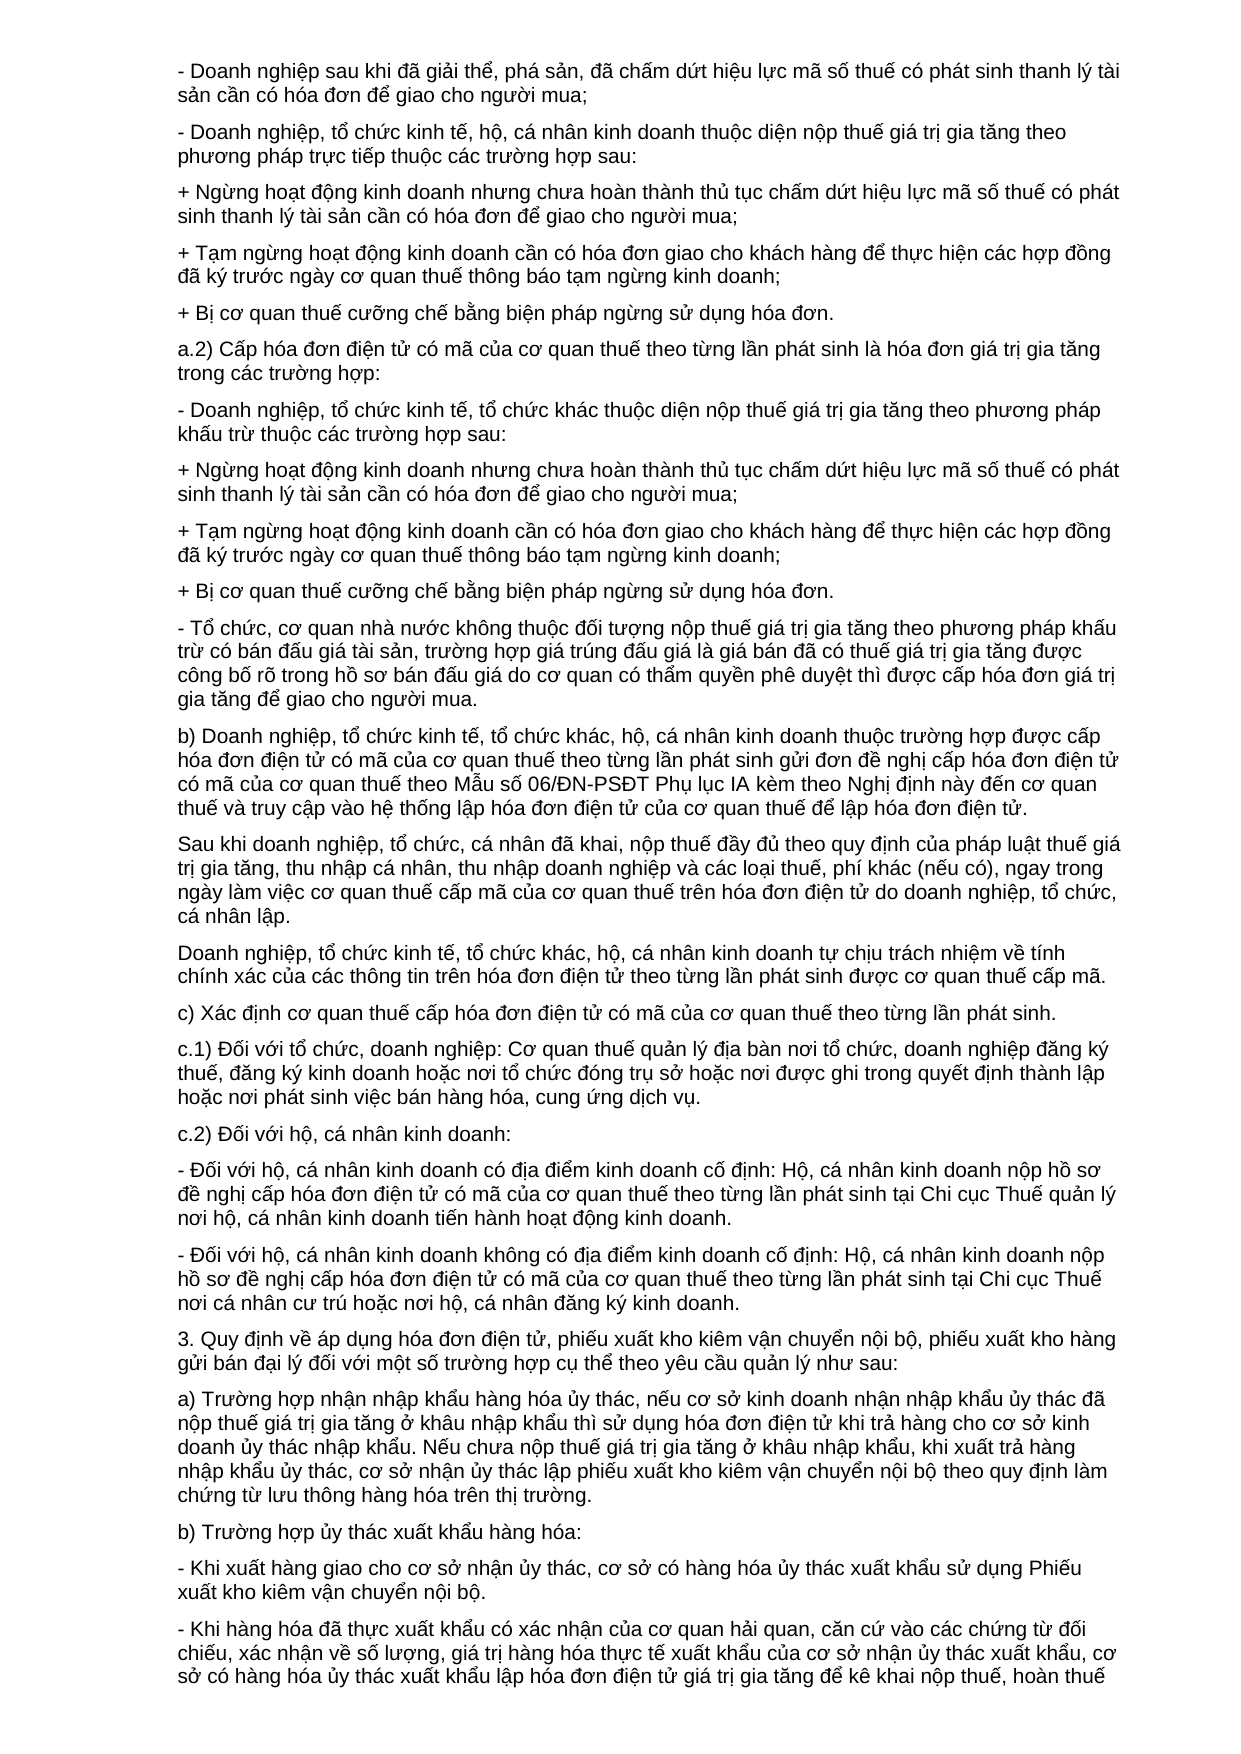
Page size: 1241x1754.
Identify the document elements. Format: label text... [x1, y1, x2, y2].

text - Doanh nghiệp, tổ chức kinh tế, hộ, cá nhân kinh doanh thuộc diện nộp thuế giá trị gia tăng theo phương pháp trực tiếp thuộc các trường hợp sau: [177, 119, 1122, 167]
text - Doanh nghiệp, tổ chức kinh tế, tổ chức khác thuộc diện nộp thuế giá trị gia tăng theo phương pháp khấu trừ thuộc các trường hợp sau: [177, 398, 1122, 446]
text - Tổ chức, cơ quan nhà nước không thuộc đối tượng nộp thuế giá trị gia tăng theo phương pháp khấu trừ có bán đấu giá tài sản, trường hợp giá trúng đấu giá là giá bán đã có thuế giá trị gia tăng được công bố rõ trong hồ sơ bán đấu giá do cơ quan có thẩm quyền phê duyệt thì được cấp hóa đơn giá trị gia tăng để giao cho người mua. [177, 615, 1122, 711]
text a) Trường hợp nhận nhập khẩu hàng hóa ủy thác, nếu cơ sở kinh doanh nhận nhập khẩu ủy thác đã nộp thuế giá trị gia tăng ở khâu nhập khẩu thì sử dụng hóa đơn điện tử khi trả hàng cho cơ sở kinh doanh ủy thác nhập khẩu. Nếu chưa nộp thuế giá trị gia tăng ở khâu nhập khẩu, khi xuất trả hàng nhập khẩu ủy thác, cơ sở nhận ủy thác lập phiếu xuất kho kiêm vận chuyển nội bộ theo quy định làm chứng từ lưu thông hàng hóa trên thị trường. [177, 1387, 1122, 1507]
text 3. Quy định về áp dụng hóa đơn điện tử, phiếu xuất kho kiêm vận chuyển nội bộ, phiếu xuất kho hàng gửi bán đại lý đối với một số trường hợp cụ thể theo yêu cầu quản lý như sau: [177, 1327, 1122, 1375]
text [177, 1616, 1122, 1688]
text - Khi xuất hàng giao cho cơ sở nhận ủy thác, cơ sở có hàng hóa ủy thác xuất khẩu sử dụng Phiếu xuất kho kiêm vận chuyển nội bộ. [177, 1556, 1122, 1604]
text c.1) Đối với tổ chức, doanh nghiệp: Cơ quan thuế quản lý địa bàn nơi tổ chức, doanh nghiệp đăng ký thuế, đăng ký kinh doanh hoặc nơi tổ chức đóng trụ sở hoặc nơi được ghi trong quyết định thành lập hoặc nơi phát sinh việc bán hàng hóa, cung ứng dịch vụ. [177, 1037, 1122, 1109]
text b) Doanh nghiệp, tổ chức kinh tế, tổ chức khác, hộ, cá nhân kinh doanh thuộc trường hợp được cấp hóa đơn điện tử có mã của cơ quan thuế theo từng lần phát sinh gửi đơn đề nghị cấp hóa đơn điện tử có mã của cơ quan thuế theo Mẫu số 06/ĐN-PSĐT Phụ lục IA kèm theo Nghị định này đến cơ quan thuế và truy cập vào hệ thống lập hóa đơn điện tử của cơ quan thuế để lập hóa đơn điện tử. [177, 724, 1122, 819]
text + Ngừng hoạt động kinh doanh nhưng chưa hoàn thành thủ tục chấm dứt hiệu lực mã số thuế có phát sinh thanh lý tài sản cần có hóa đơn để giao cho người mua; [177, 180, 1122, 228]
text + Bị cơ quan thuế cưỡng chế bằng biện pháp ngừng sử dụng hóa đơn. [177, 579, 1122, 603]
text c) Xác định cơ quan thuế cấp hóa đơn điện tử có mã của cơ quan thuế theo từng lần phát sinh. [177, 1001, 1122, 1025]
text + Bị cơ quan thuế cưỡng chế bằng biện pháp ngừng sử dụng hóa đơn. [177, 301, 1122, 325]
text a.2) Cấp hóa đơn điện tử có mã của cơ quan thuế theo từng lần phát sinh là hóa đơn giá trị gia tăng trong các trường hợp: [177, 337, 1122, 385]
text + Tạm ngừng hoạt động kinh doanh cần có hóa đơn giao cho khách hàng để thực hiện các hợp đồng đã ký trước ngày cơ quan thuế thông báo tạm ngừng kinh doanh; [177, 240, 1122, 288]
text - Doanh nghiệp sau khi đã giải thể, phá sản, đã chấm dứt hiệu lực mã số thuế có phát sinh thanh lý tài sản cần có hóa đơn để giao cho người mua; [177, 59, 1122, 107]
text + Ngừng hoạt động kinh doanh nhưng chưa hoàn thành thủ tục chấm dứt hiệu lực mã số thuế có phát sinh thanh lý tài sản cần có hóa đơn để giao cho người mua; [177, 458, 1122, 506]
text Sau khi doanh nghiệp, tổ chức, cá nhân đã khai, nộp thuế đầy đủ theo quy định của pháp luật thuế giá trị gia tăng, thu nhập cá nhân, thu nhập doanh nghiệp và các loại thuế, phí khác (nếu có), ngay trong ngày làm việc cơ quan thuế cấp mã của cơ quan thuế trên hóa đơn điện tử do doanh nghiệp, tổ chức, cá nhân lập. [177, 832, 1122, 928]
text - Đối với hộ, cá nhân kinh doanh không có địa điểm kinh doanh cố định: Hộ, cá nhân kinh doanh nộp hồ sơ đề nghị cấp hóa đơn điện tử có mã của cơ quan thuế theo từng lần phát sinh tại Chi cục Thuế nơi cá nhân cư trú hoặc nơi hộ, cá nhân đăng ký kinh doanh. [177, 1242, 1122, 1314]
text c.2) Đối với hộ, cá nhân kinh doanh: [177, 1122, 1122, 1146]
text Doanh nghiệp, tổ chức kinh tế, tổ chức khác, hộ, cá nhân kinh doanh tự chịu trách nhiệm về tính chính xác của các thông tin trên hóa đơn điện tử theo từng lần phát sinh được cơ quan thuế cấp mã. [177, 940, 1122, 988]
text + Tạm ngừng hoạt động kinh doanh cần có hóa đơn giao cho khách hàng để thực hiện các hợp đồng đã ký trước ngày cơ quan thuế thông báo tạm ngừng kinh doanh; [177, 518, 1122, 566]
text b) Trường hợp ủy thác xuất khẩu hàng hóa: [177, 1519, 1122, 1543]
text - Đối với hộ, cá nhân kinh doanh có địa điểm kinh doanh cố định: Hộ, cá nhân kinh doanh nộp hồ sơ đề nghị cấp hóa đơn điện tử có mã của cơ quan thuế theo từng lần phát sinh tại Chi cục Thuế quản lý nơi hộ, cá nhân kinh doanh tiến hành hoạt động kinh doanh. [177, 1158, 1122, 1230]
